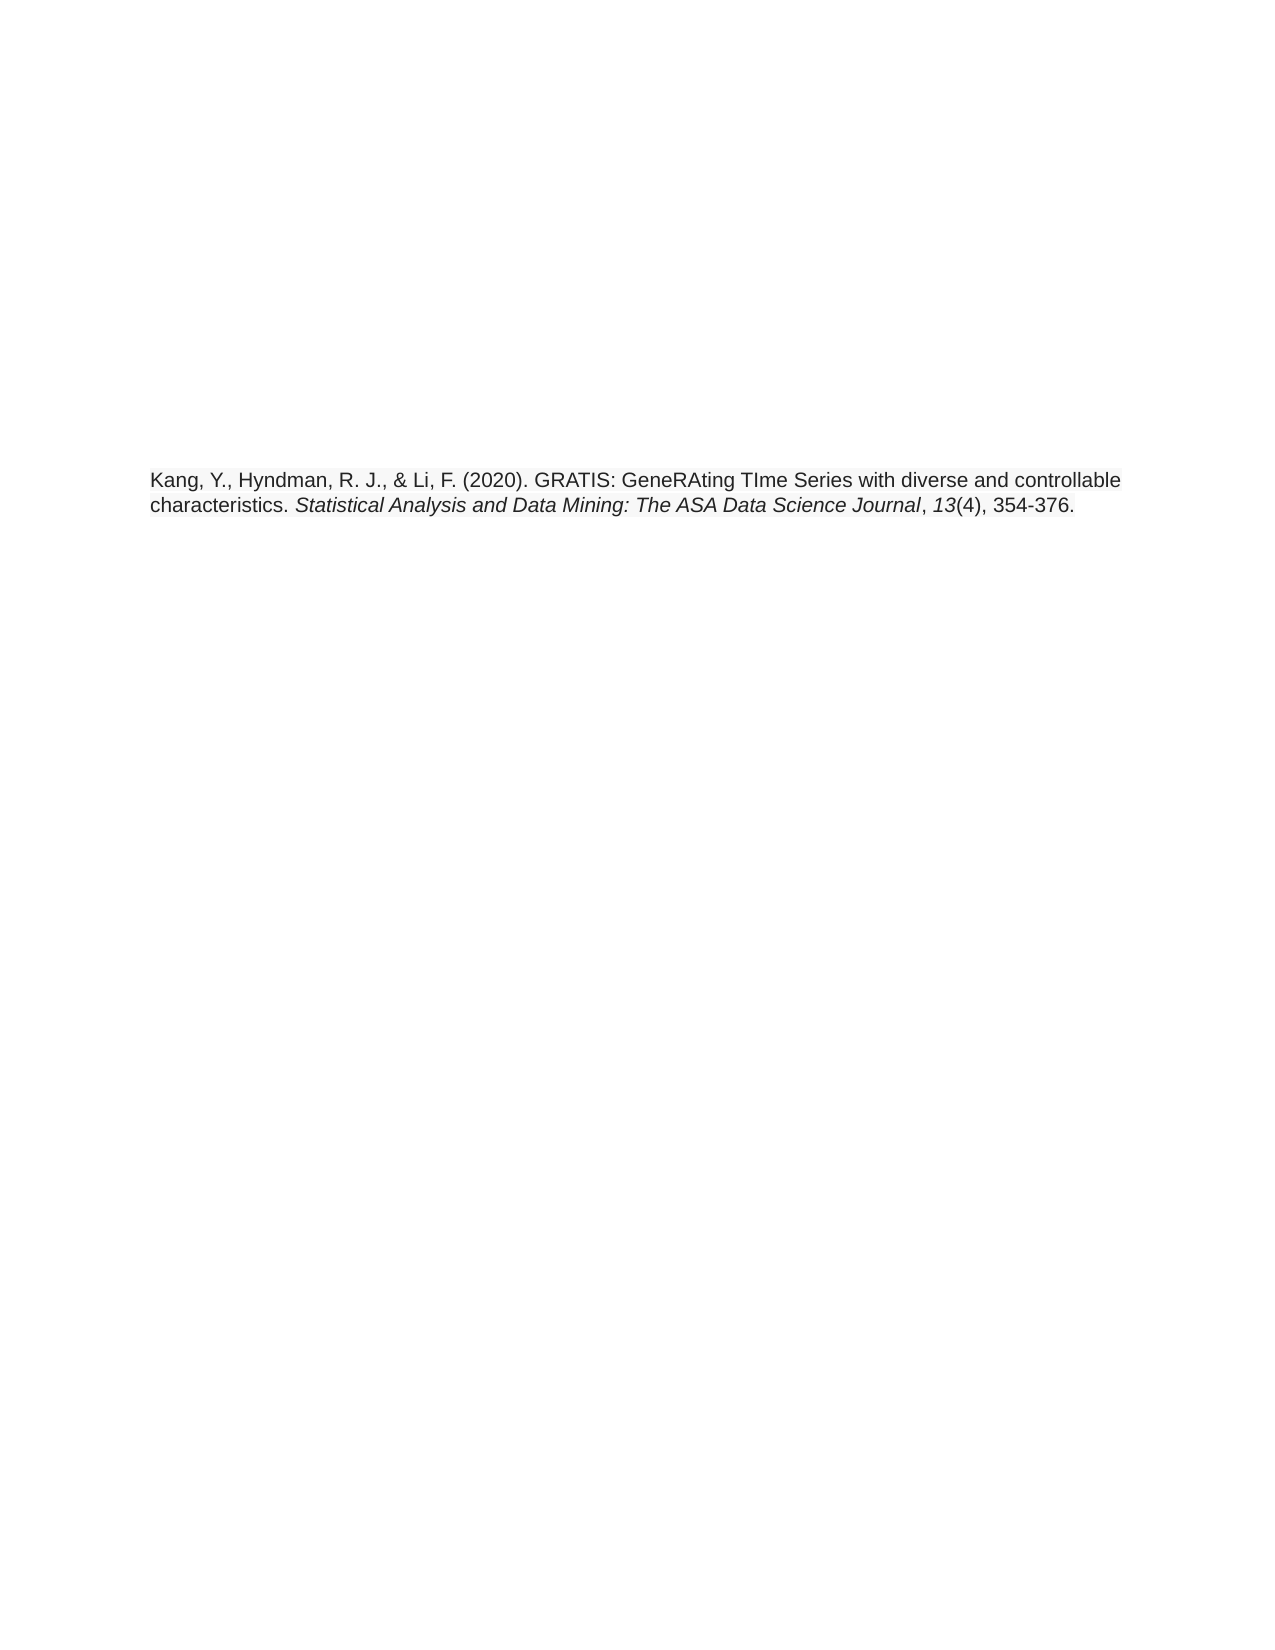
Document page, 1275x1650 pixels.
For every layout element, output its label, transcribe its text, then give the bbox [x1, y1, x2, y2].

text Kang, Y., Hyndman, R. J., & Li, F. (2020). GRATIS: GeneRAting TIme Series with diverse and controllable characteristics. Statistical Analysis and Data Mining: The ASA Data Science Journal, 13(4), 354-376. [150, 467, 1125, 517]
